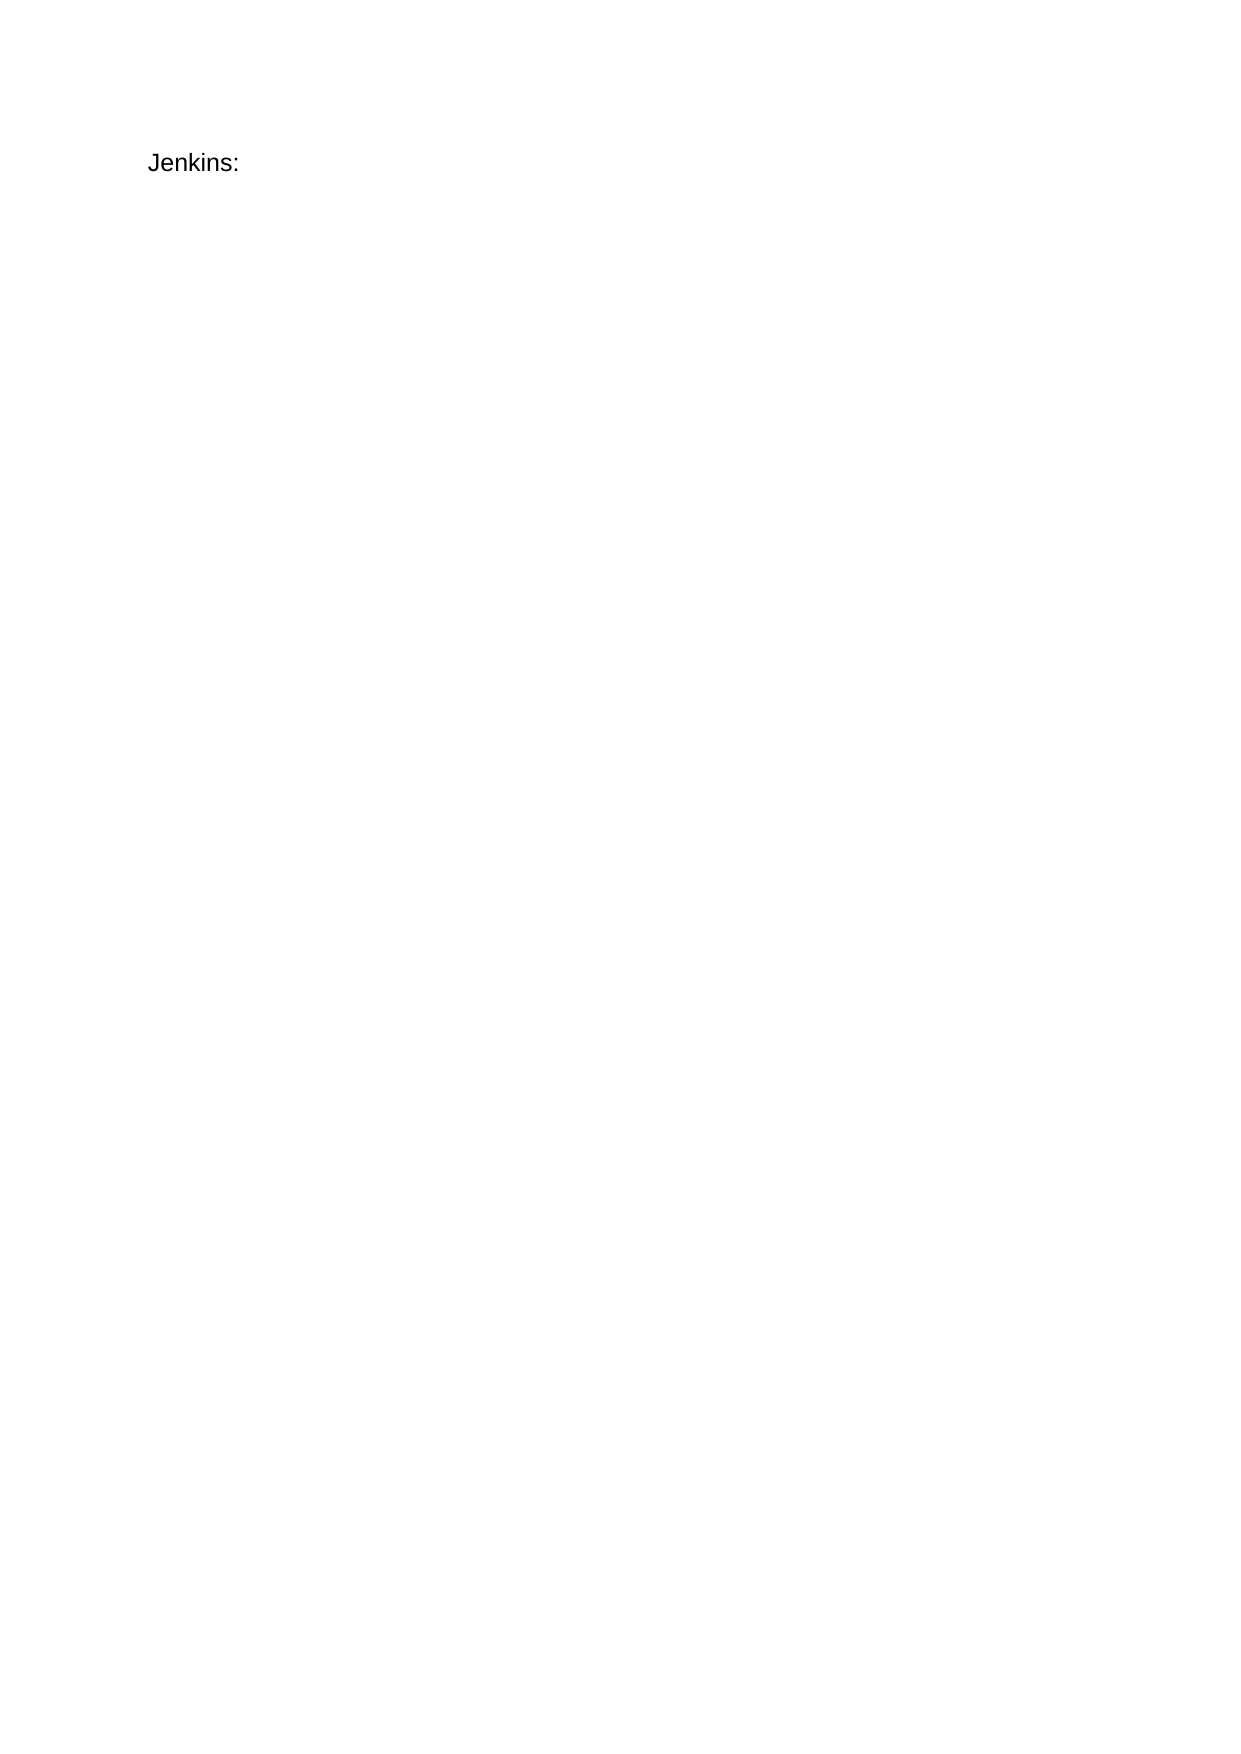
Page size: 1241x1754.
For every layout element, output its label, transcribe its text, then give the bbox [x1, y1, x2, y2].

text Jenkins: [148, 148, 1093, 176]
